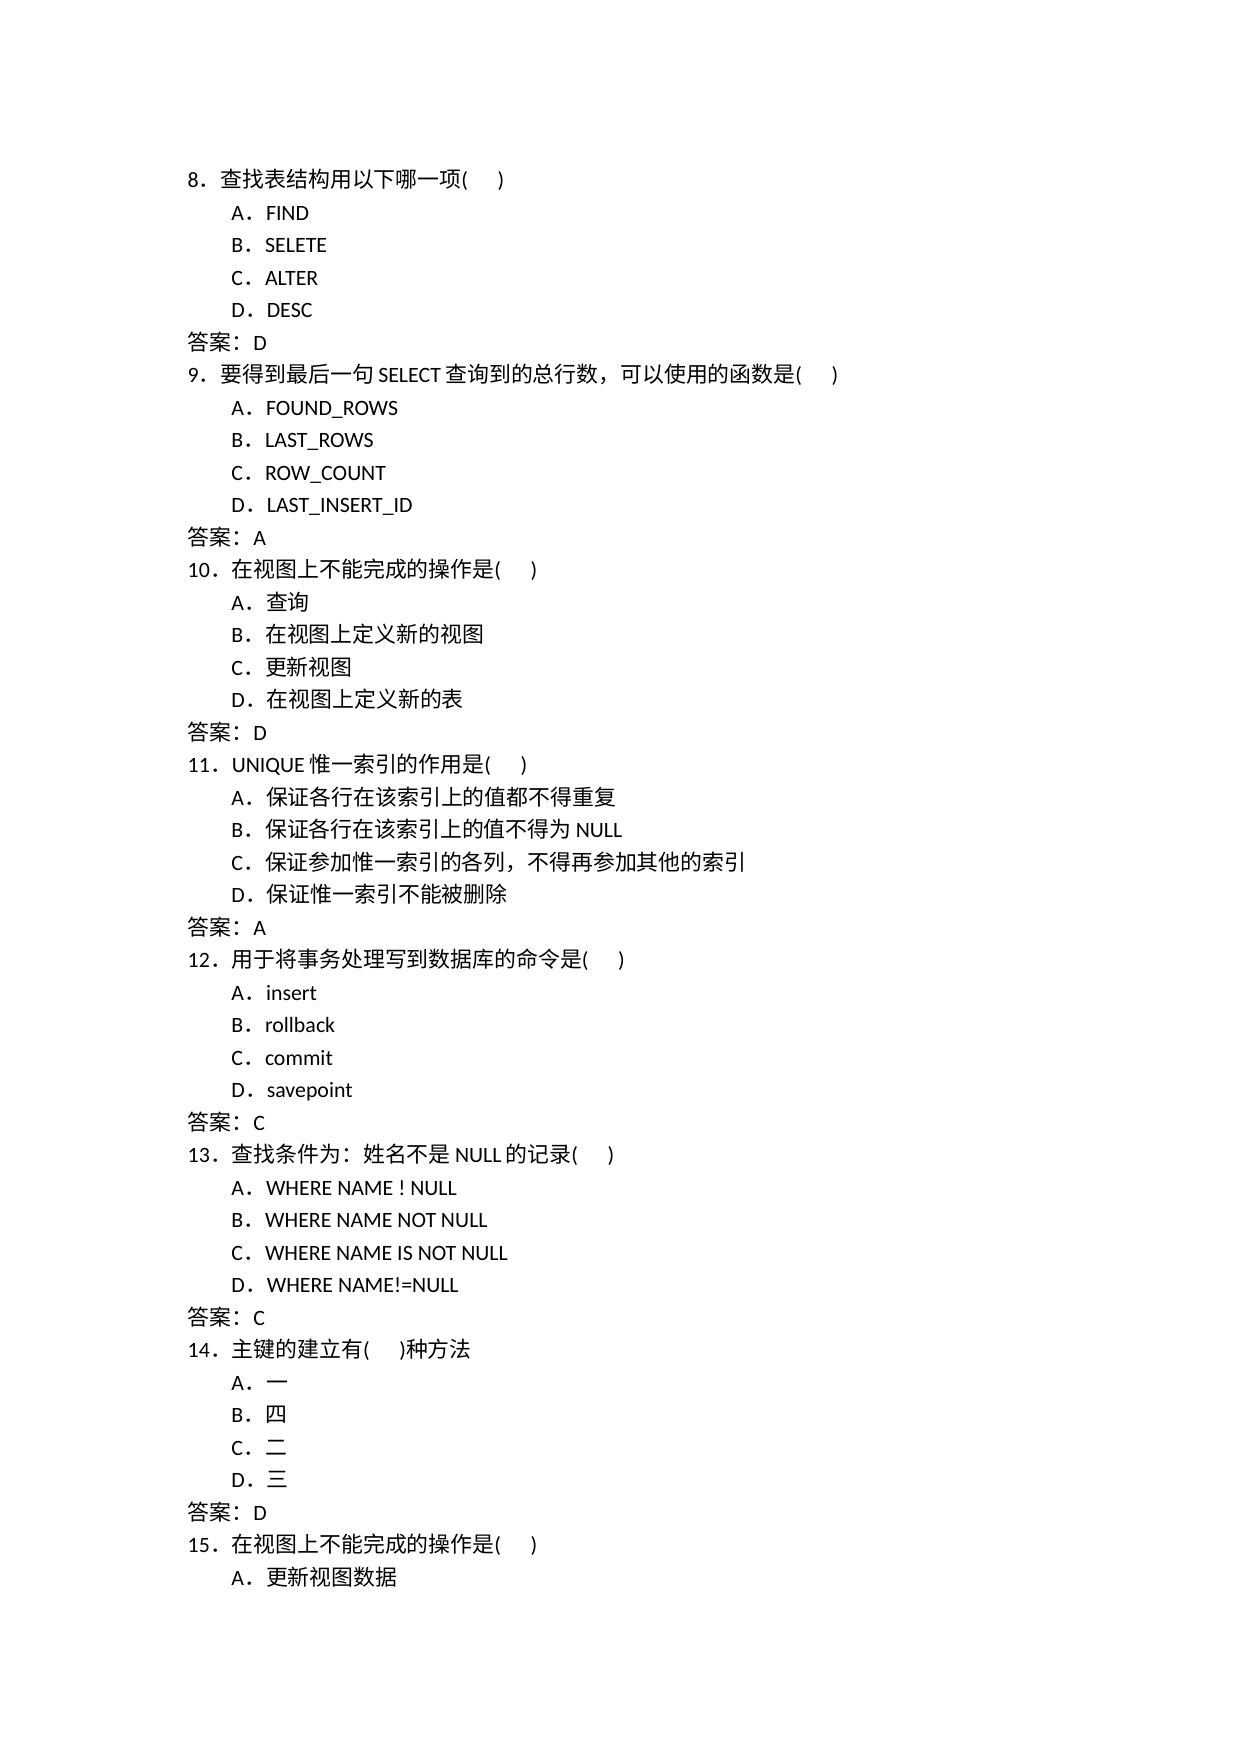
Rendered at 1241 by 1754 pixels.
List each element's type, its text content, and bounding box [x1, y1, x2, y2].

text A．保证各行在该索引上的值都不得重复 [187, 779, 1053, 812]
text B．在视图上定义新的视图 [187, 617, 1053, 649]
text A．FIND [187, 194, 1053, 227]
text D．保证惟一索引不能被删除 [187, 877, 1053, 909]
text D．savepoint [187, 1072, 1053, 1104]
text D．WHERE NAME!=NULL [187, 1267, 1053, 1299]
text B．保证各行在该索引上的值不得为NULL [187, 812, 1053, 844]
text B．WHERE NAME NOT NULL [187, 1202, 1053, 1234]
text A．WHERE NAME ! NULL [187, 1169, 1053, 1202]
text C．ALTER [187, 259, 1053, 292]
text 答案：D [187, 714, 1053, 747]
text D．DESC [187, 292, 1053, 324]
text 答案：A [187, 909, 1053, 942]
text 10．在视图上不能完成的操作是( ) [187, 552, 1053, 584]
text B．四 [187, 1397, 1053, 1429]
text D．在视图上定义新的表 [187, 682, 1053, 714]
text A．FOUND_ROWS [187, 389, 1053, 422]
text B．SELETE [187, 227, 1053, 259]
text 11．UNIQUE惟一索引的作用是( ) [187, 747, 1053, 779]
text B．rollback [187, 1007, 1053, 1039]
text 8．查找表结构用以下哪一项( ) [187, 162, 1053, 194]
text B．LAST_ROWS [187, 422, 1053, 454]
text A．查询 [187, 584, 1053, 617]
text C．WHERE NAME IS NOT NULL [187, 1234, 1053, 1267]
text 答案：C [187, 1104, 1053, 1137]
text 答案：C [187, 1299, 1053, 1332]
text 15．在视图上不能完成的操作是( ) [187, 1527, 1053, 1559]
text 答案：D [187, 1494, 1053, 1527]
text C．ROW_COUNT [187, 454, 1053, 487]
text 答案：A [187, 519, 1053, 552]
text 12．用于将事务处理写到数据库的命令是( ) [187, 942, 1053, 974]
text A．更新视图数据 [187, 1559, 1053, 1592]
text D．三 [187, 1462, 1053, 1494]
text C．二 [187, 1429, 1053, 1462]
text 9．要得到最后一句SELECT查询到的总行数，可以使用的函数是( ) [187, 357, 1053, 389]
text 14．主键的建立有( )种方法 [187, 1332, 1053, 1364]
text A．一 [187, 1364, 1053, 1397]
text 13．查找条件为：姓名不是NULL的记录( ) [187, 1137, 1053, 1169]
text D．LAST_INSERT_ID [187, 487, 1053, 519]
text A．insert [187, 974, 1053, 1007]
text C．更新视图 [187, 649, 1053, 682]
text C．commit [187, 1039, 1053, 1072]
text 答案：D [187, 324, 1053, 357]
text C．保证参加惟一索引的各列，不得再参加其他的索引 [187, 844, 1053, 877]
